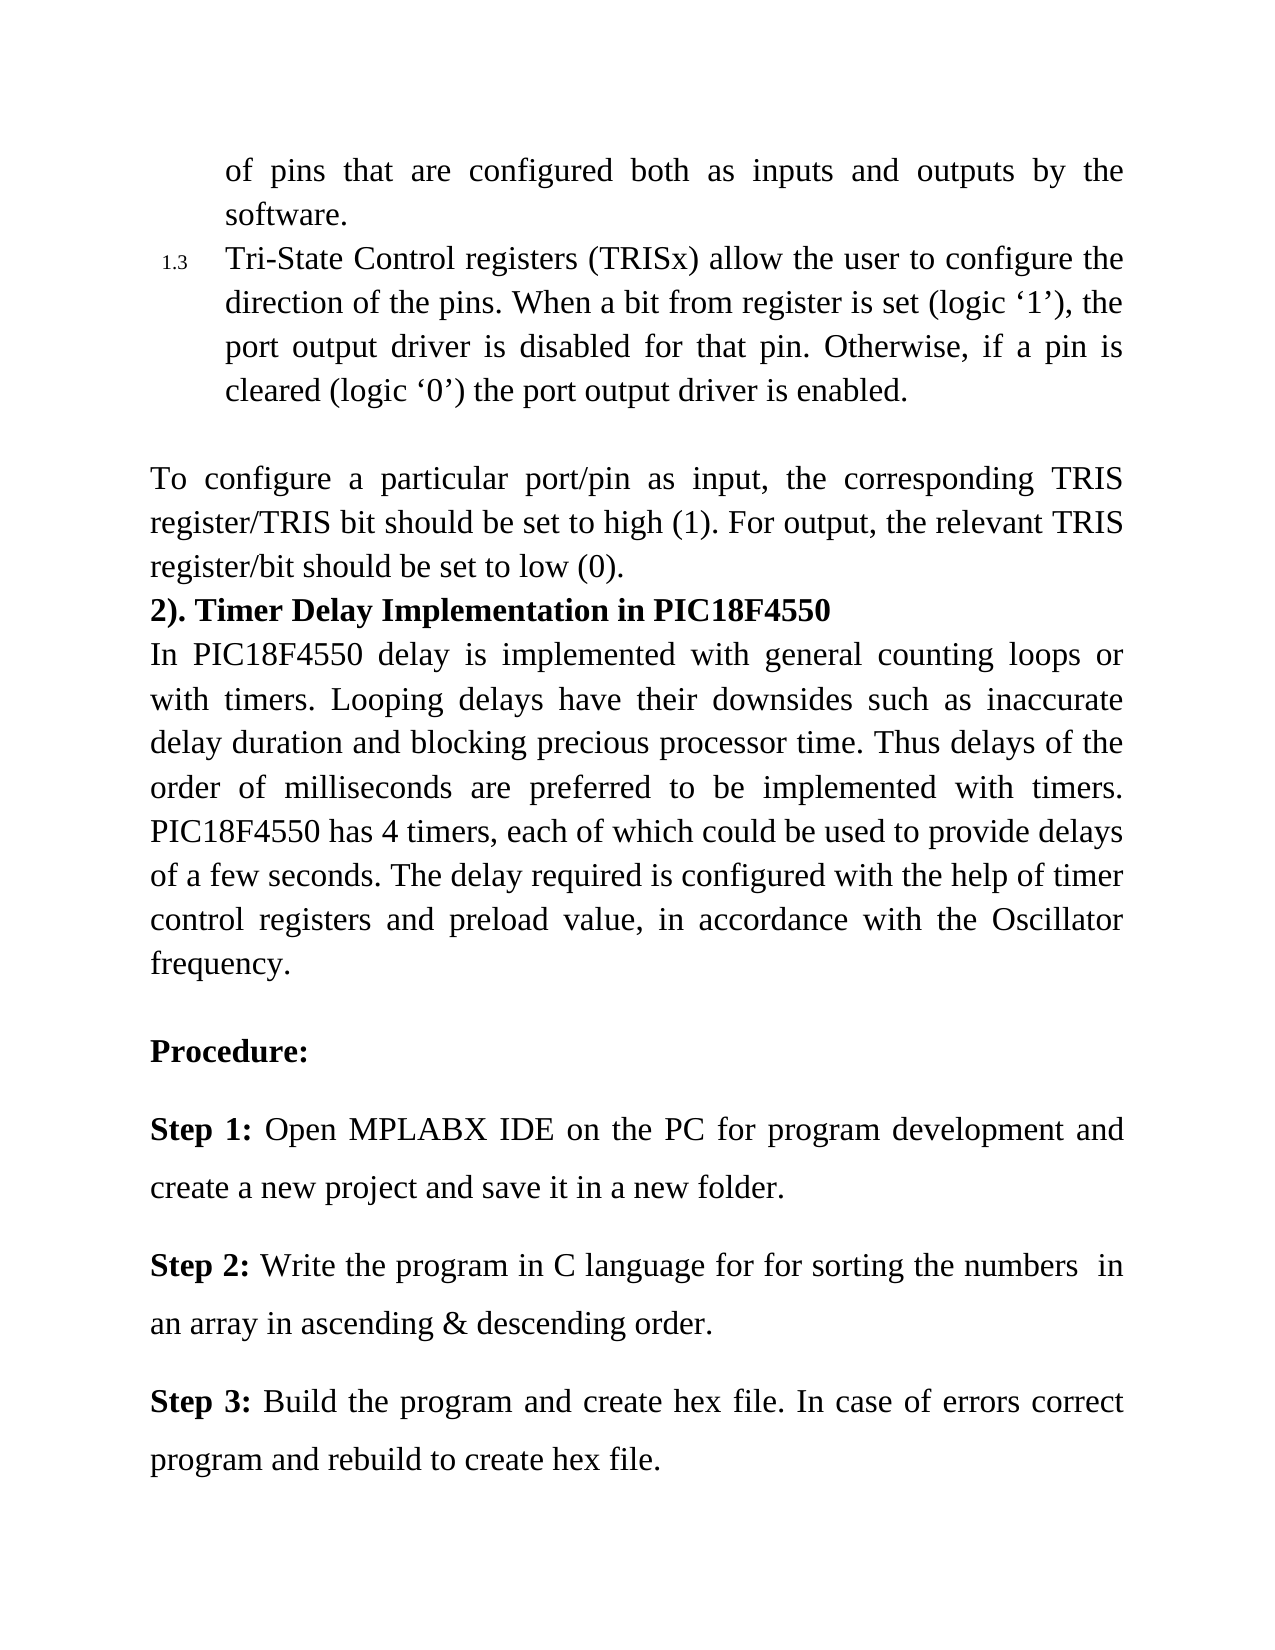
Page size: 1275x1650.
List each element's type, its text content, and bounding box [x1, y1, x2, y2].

text Step 2: Write the program in C language for for sorting the numbers in an array in ascending & descending order. [150, 1245, 1125, 1341]
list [187, 150, 1125, 232]
text In PIC18F4550 delay is implemented with general counting loops or with timers. Looping delays have their downsides such as inaccurate delay duration and blocking precious processor time. Thus delays of the order of milliseconds are preferred to be implemented with timers. PIC18F4550 has 4 timers, each of which could be used to provide delays of a few seconds. The delay required is configured with the help of timer control registers and preload value, in accordance with the Oscillator frequency. [150, 635, 1125, 981]
text Step 3: Build the program and create hex file. In case of errors correct program and rebuild to create hex file. [150, 1381, 1125, 1477]
list Tri-State Control registers (TRISx) allow the user to configure the direction of the pins. When a bit from register is set (logic ‘1’), the port output driver is disabled for that pin. Otherwise, if a pin is cleared (logic ‘0’) the port output driver is enabled. [187, 238, 1125, 409]
text Procedure: [150, 1031, 1125, 1069]
text Step 1: Open MPLABX IDE on the PC for program development and create a new project and save it in a new folder. [150, 1109, 1125, 1205]
text To configure a particular port/pin as input, the corresponding TRIS register/TRIS bit should be set to high (1). For output, the relevant TRIS register/bit should be set to low (0). [150, 458, 1125, 585]
text 2). Timer Delay Implementation in PIC18F4550 [150, 591, 1125, 629]
